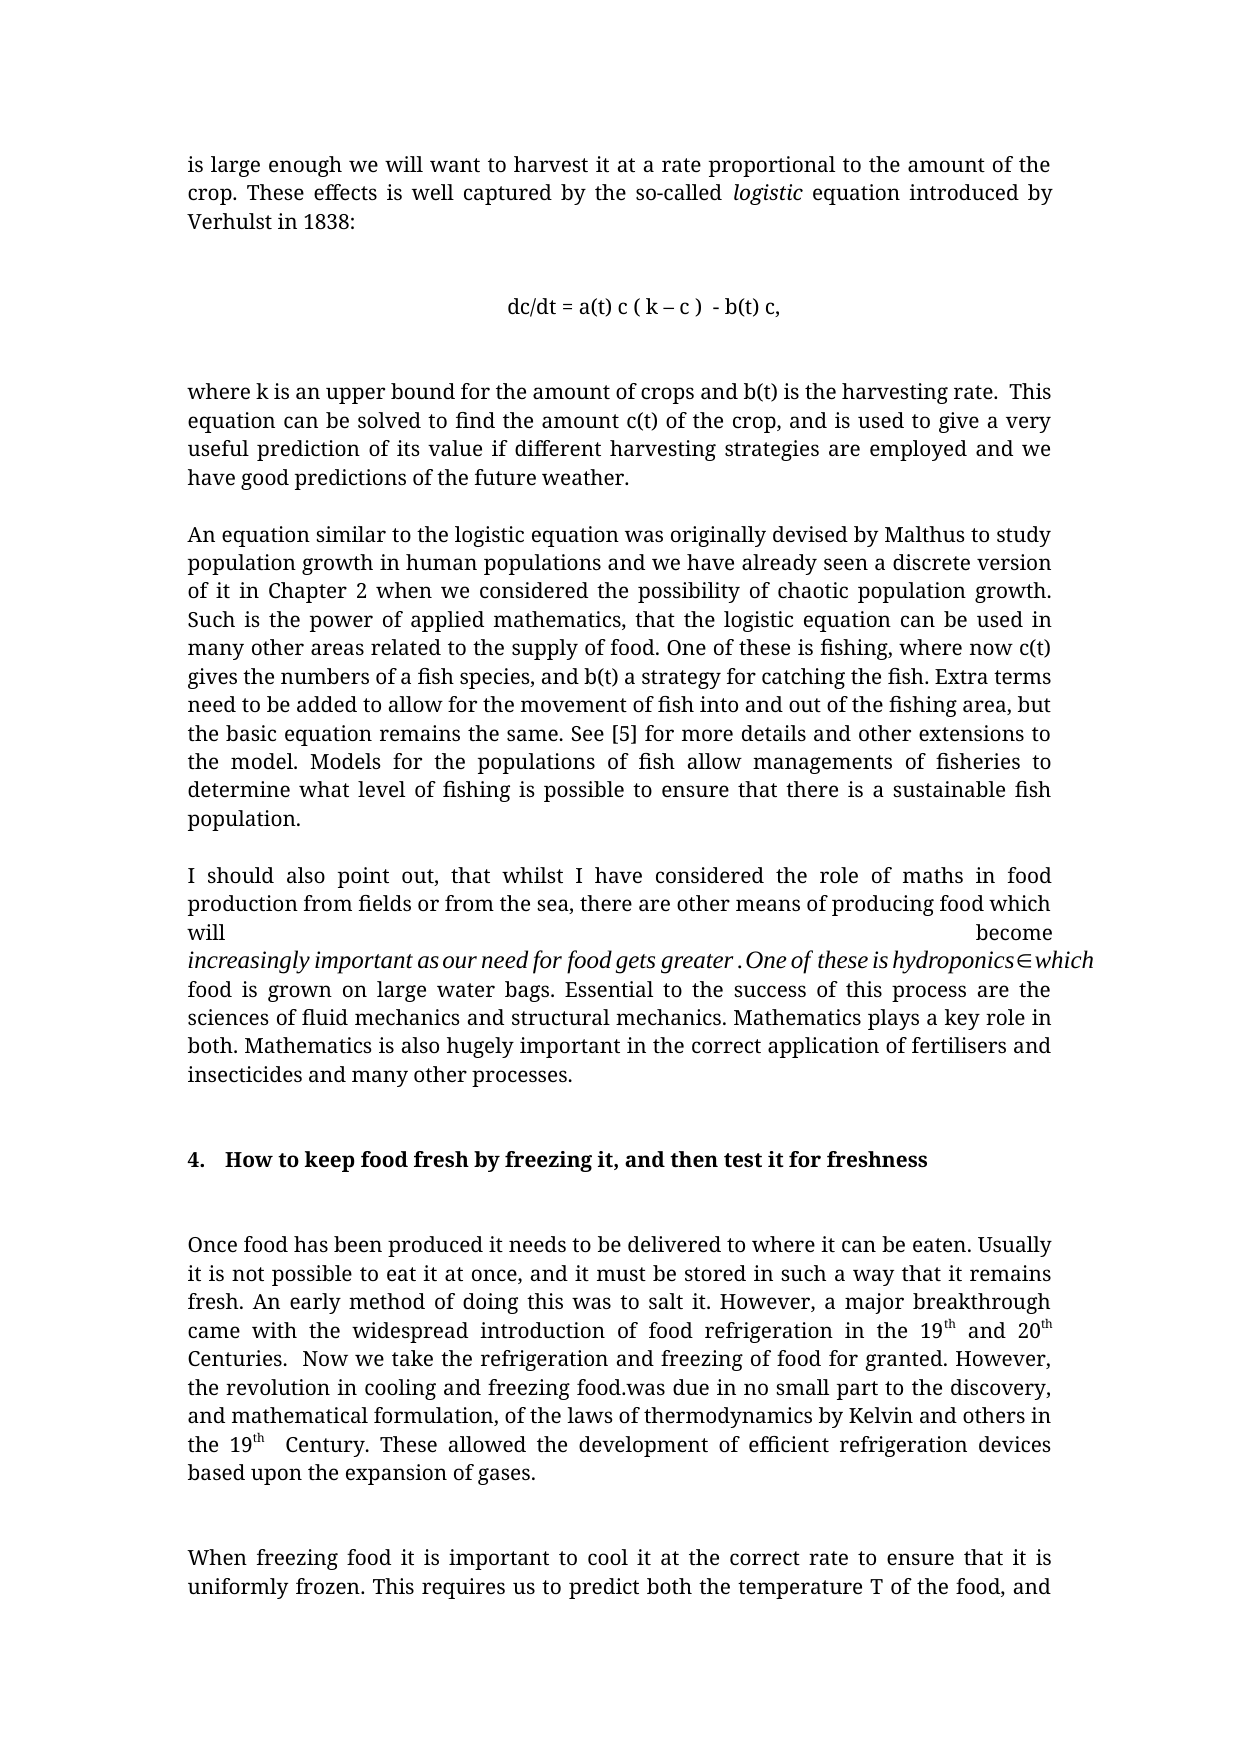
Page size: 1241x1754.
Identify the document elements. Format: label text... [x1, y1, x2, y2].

text Once food has been produced it needs to be delivered to where it can be eaten. Usually it is not possible to eat it at once, and it must be stored in such a way that it remains fresh. An early method of doing this was to salt it. However, a major breakthrough came with the widespread introduction of food refrigeration in the 19th and 20th Centuries. Now we take the refrigeration and freezing of food for granted. However, the revolution in cooling and freezing food.was due in no small part to the discovery, and mathematical formulation, of the laws of thermodynamics by Kelvin and others in the 19th Century. These allowed the development of efficient refrigeration devices based upon the expansion of gases. [187, 1231, 1053, 1487]
text I should also point out, that whilst I have considered the role of maths in food production from fields or from the sea, there are other means of producing food which will become food is grown on large water bags. Essential to the success of this process are the sciences of fluid mechanics and structural mechanics. Mathematics plays a key role in both. Mathematics is also hugely important in the correct application of fertilisers and insecticides and many other processes. [187, 861, 1053, 1088]
text An equation similar to the logistic equation was originally devised by Malthus to study population growth in human populations and we have already seen a discrete version of it in Chapter 2 when we considered the possibility of chaotic population growth. Such is the power of applied mathematics, that the logistic equation can be used in many other areas related to the supply of food. One of these is fishing, where now c(t) gives the numbers of a fish species, and b(t) a strategy for catching the fish. Extra terms need to be added to allow for the movement of fish into and out of the fishing area, but the basic equation remains the same. See [5] for more details and other extensions to the model. Models for the populations of fish allow managements of fisheries to determine what level of fishing is possible to ensure that there is a sustainable fish population. [187, 520, 1053, 832]
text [187, 150, 1053, 235]
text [187, 1543, 1053, 1600]
text dc/dt = a(t) c ( k – c ) - b(t) c, [187, 292, 1053, 321]
text where k is an upper bound for the amount of crops and b(t) is the harvesting rate. This equation can be solved to find the amount c(t) of the crop, and is used to give a very useful prediction of its value if different harvesting strategies are employed and we have good predictions of the future weather. [187, 377, 1053, 491]
list How to keep food fresh by freezing it, and then test it for freshness [187, 1145, 1053, 1174]
